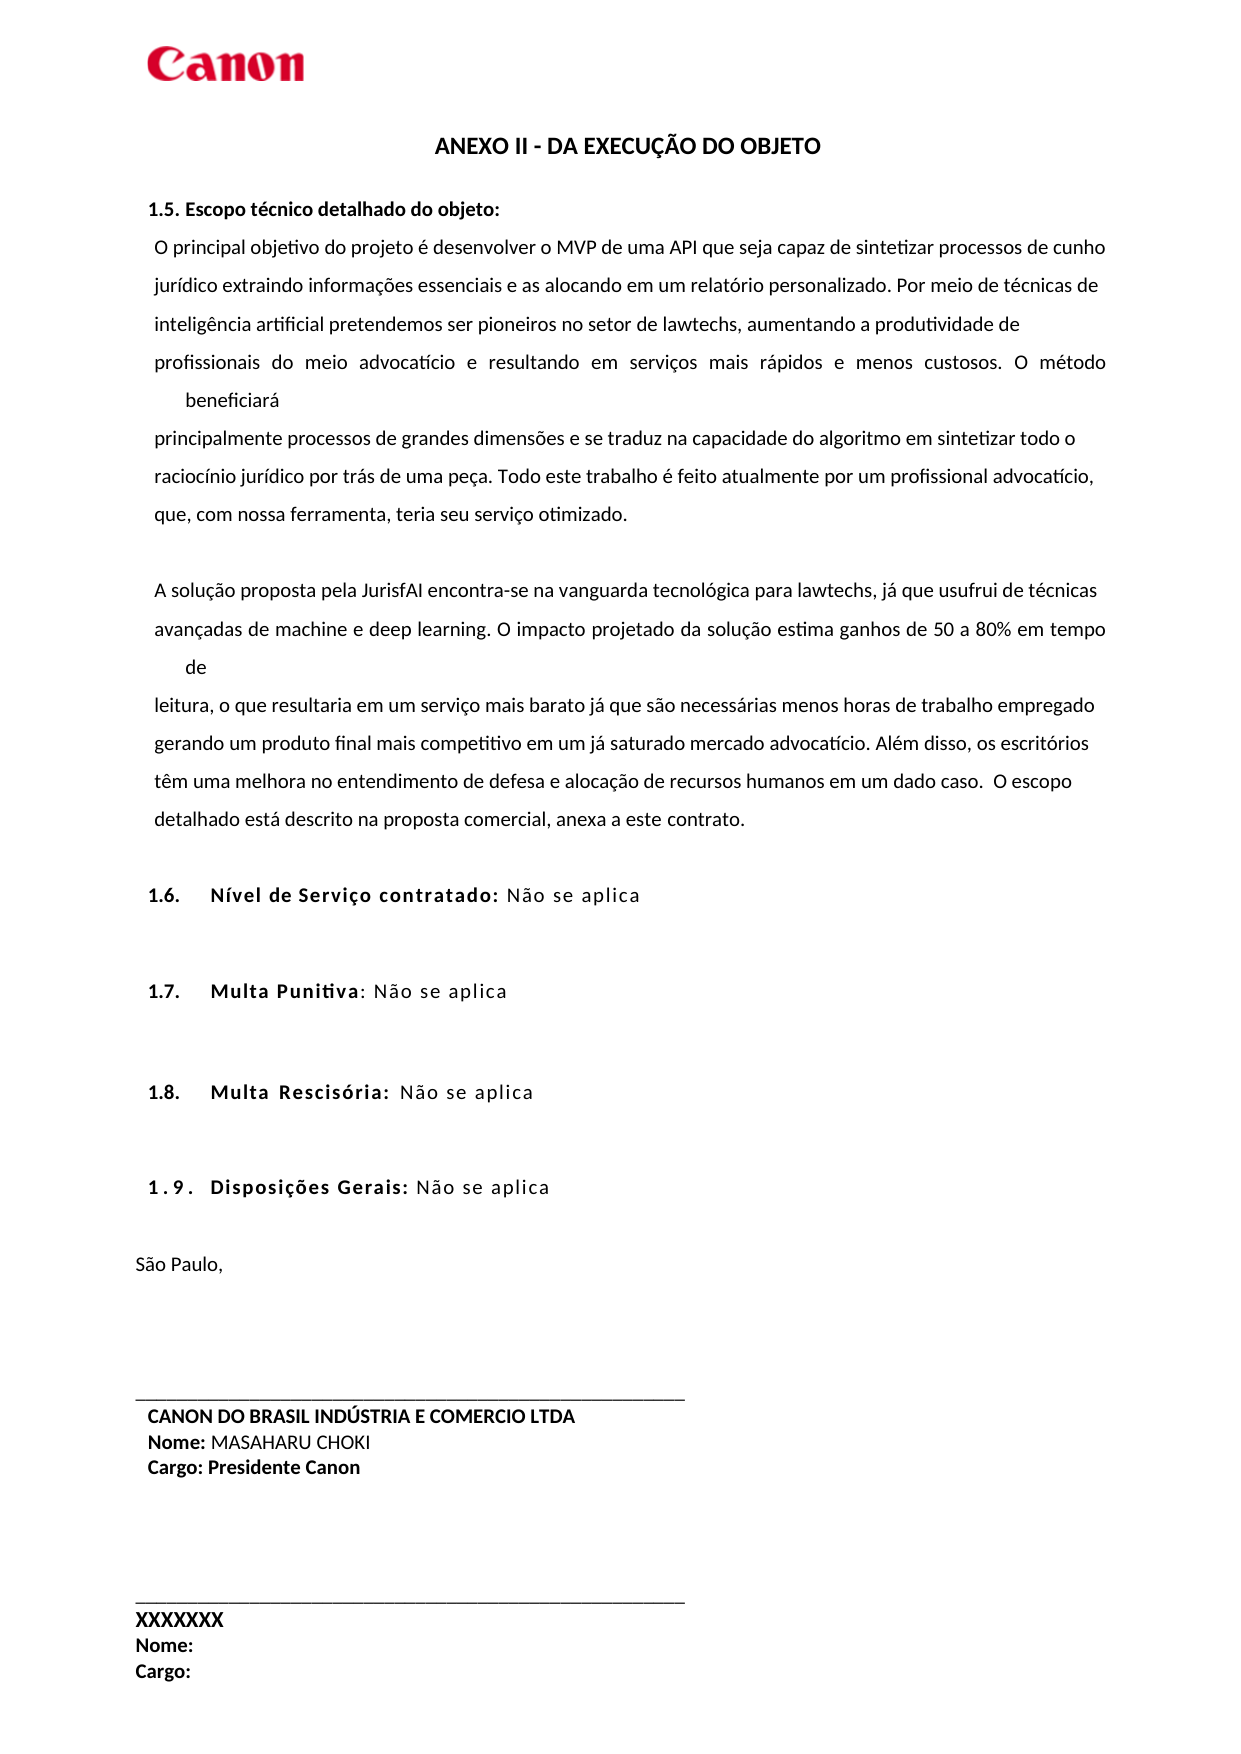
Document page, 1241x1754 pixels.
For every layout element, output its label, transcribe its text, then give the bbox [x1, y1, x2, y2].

list inteligência artificial pretendemos ser pioneiros no setor de lawtechs, aumentando a produtividade de [154, 311, 1108, 336]
text XXXXXXX [135, 1607, 1121, 1632]
list raciocínio jurídico por trás de uma peça. Todo este trabalho é feito atualmente por um profissional advocatício, [154, 463, 1108, 489]
subtitle ANEXO II - DA EXECUÇÃO DO OBJETO [375, 130, 880, 161]
list O principal objetivo do projeto é desenvolver o MVP de uma API que seja capaz de sintetizar processos de cunho [154, 234, 1108, 260]
text Cargo: [135, 1658, 1121, 1683]
list Escopo técnico detalhado do objeto: [148, 196, 1108, 222]
list gerando um produto final mais competitivo em um já saturado mercado advocatício. Além disso, os escritórios [154, 730, 1108, 756]
picture [147, 46, 304, 81]
list leitura, o que resultaria em um serviço mais barato já que são necessárias menos horas de trabalho empregado [154, 692, 1108, 717]
text São Paulo, [135, 1251, 1121, 1276]
list Multa Rescisória: Não se aplica [148, 1079, 1121, 1105]
list detalhado está descrito na proposta comercial, anexa a este contrato. [154, 806, 1108, 832]
text _____________________________________________________ [135, 1581, 1121, 1607]
list profissionais do meio advocatício e resultando em serviços mais rápidos e menos custosos. O método beneficiará [154, 349, 1108, 412]
subtitle Nível de Serviço contratado: Não se aplica [148, 883, 1121, 908]
list jurídico extraindo informações essenciais e as alocando em um relatório personalizado. Por meio de técnicas de [154, 273, 1108, 298]
list A solução proposta pela JurisfAI encontra-se na vanguarda tecnológica para lawtechs, já que usufrui de técnicas [154, 578, 1108, 603]
text CANON DO BRASIL INDÚSTRIA E COMERCIO LTDA [148, 1403, 1121, 1429]
list avançadas de machine e deep learning. O impacto projetado da solução estima ganhos de 50 a 80% em tempo de [154, 616, 1108, 679]
list que, com nossa ferramenta, teria seu serviço otimizado. [154, 501, 1108, 527]
list Disposições Gerais: Não se aplica [148, 1174, 1121, 1200]
list principalmente processos de grandes dimensões e se traduz na capacidade do algoritmo em sintetizar todo o [154, 425, 1108, 451]
text _____________________________________________________ [135, 1378, 1121, 1403]
text Nome: [135, 1632, 1121, 1658]
text Nome: MASAHARU CHOKI [148, 1429, 1121, 1454]
text Cargo: Presidente Canon [148, 1454, 1121, 1480]
list Multa Punitiva: Não se aplica [148, 978, 1121, 1003]
list têm uma melhora no entendimento de defesa e alocação de recursos humanos em um dado caso. O escopo [154, 768, 1108, 794]
